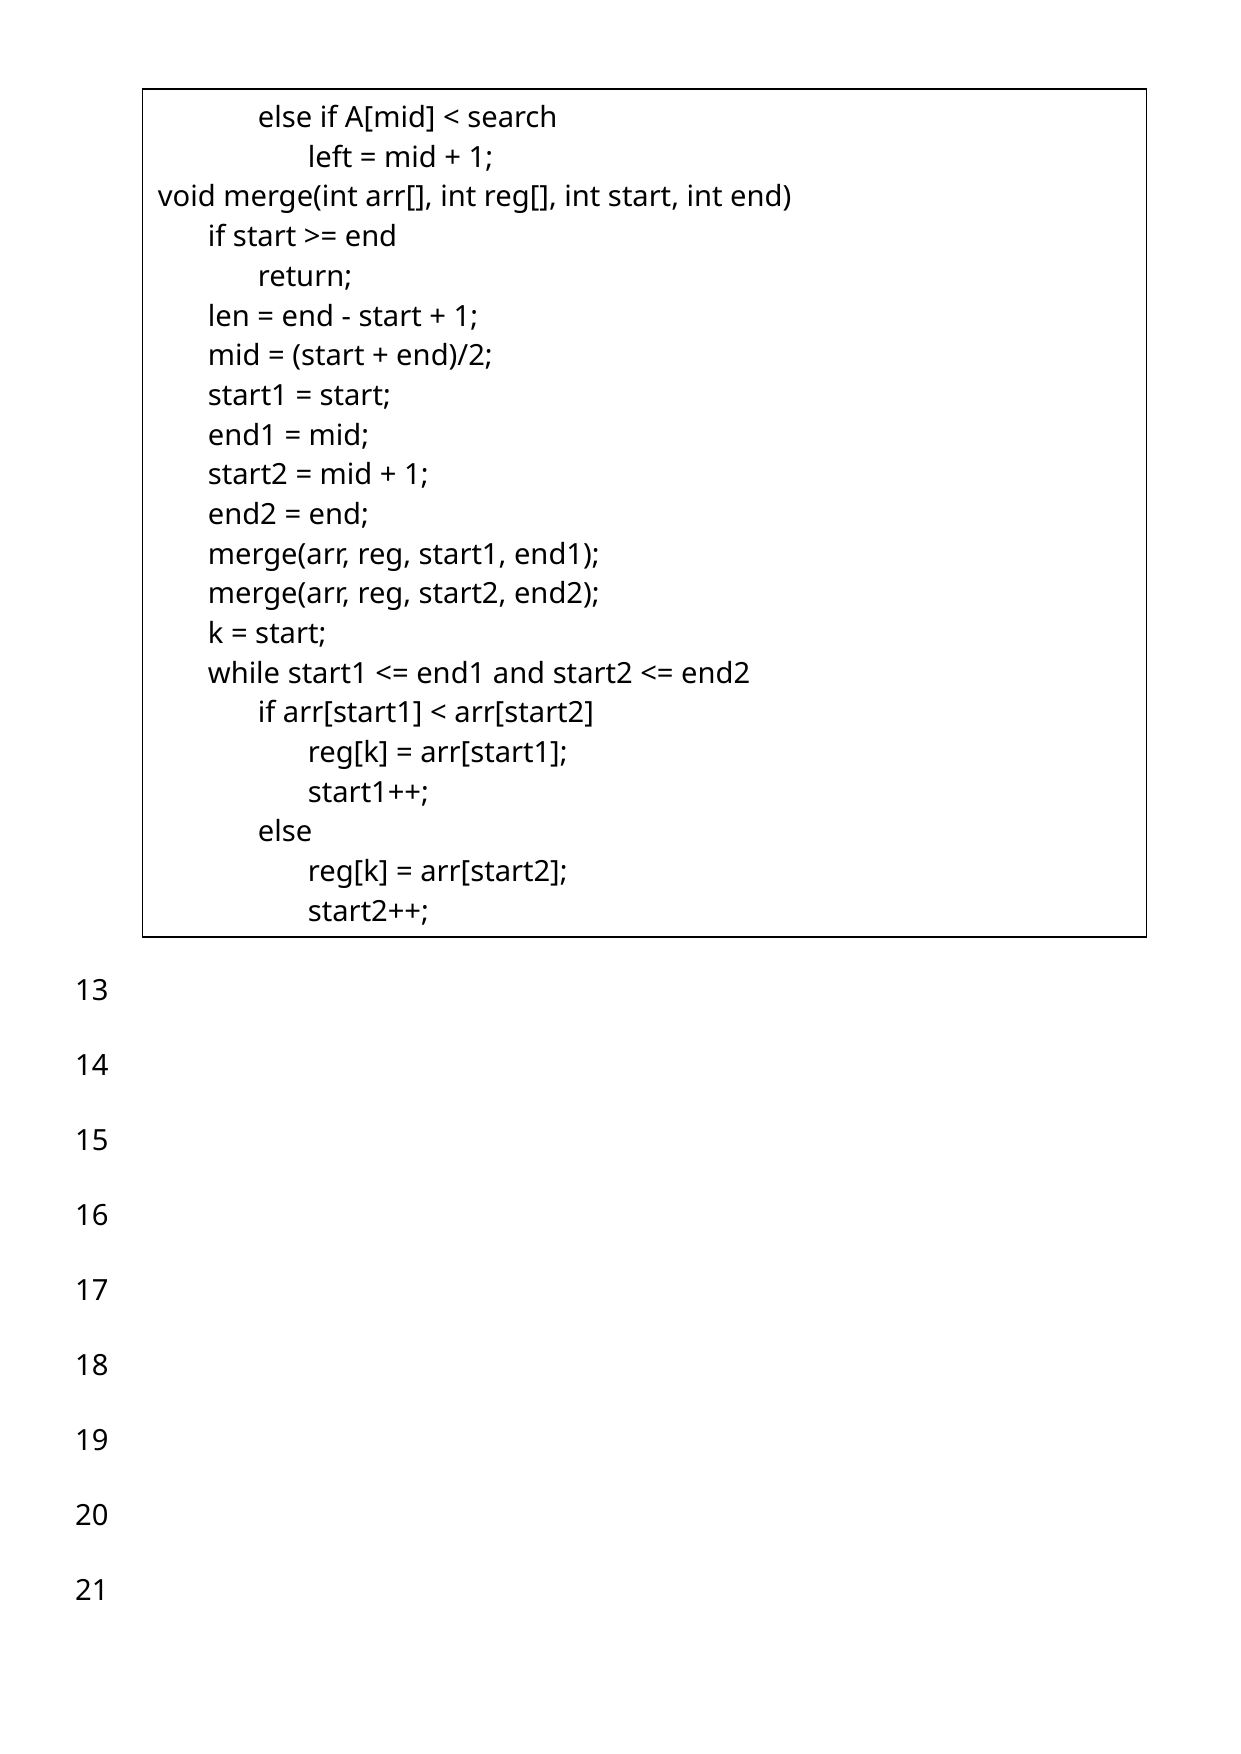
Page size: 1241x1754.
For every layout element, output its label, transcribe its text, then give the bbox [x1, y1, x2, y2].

text 20 [75, 1476, 1165, 1551]
text 19 [75, 1401, 1165, 1476]
text 14 [75, 1026, 1165, 1101]
text 13 [75, 89, 1165, 1026]
text 16 [75, 1176, 1165, 1251]
text 21 [75, 1551, 1165, 1626]
text 18 [75, 1326, 1165, 1401]
text 15 [75, 1101, 1165, 1176]
text 17 [75, 1251, 1165, 1326]
